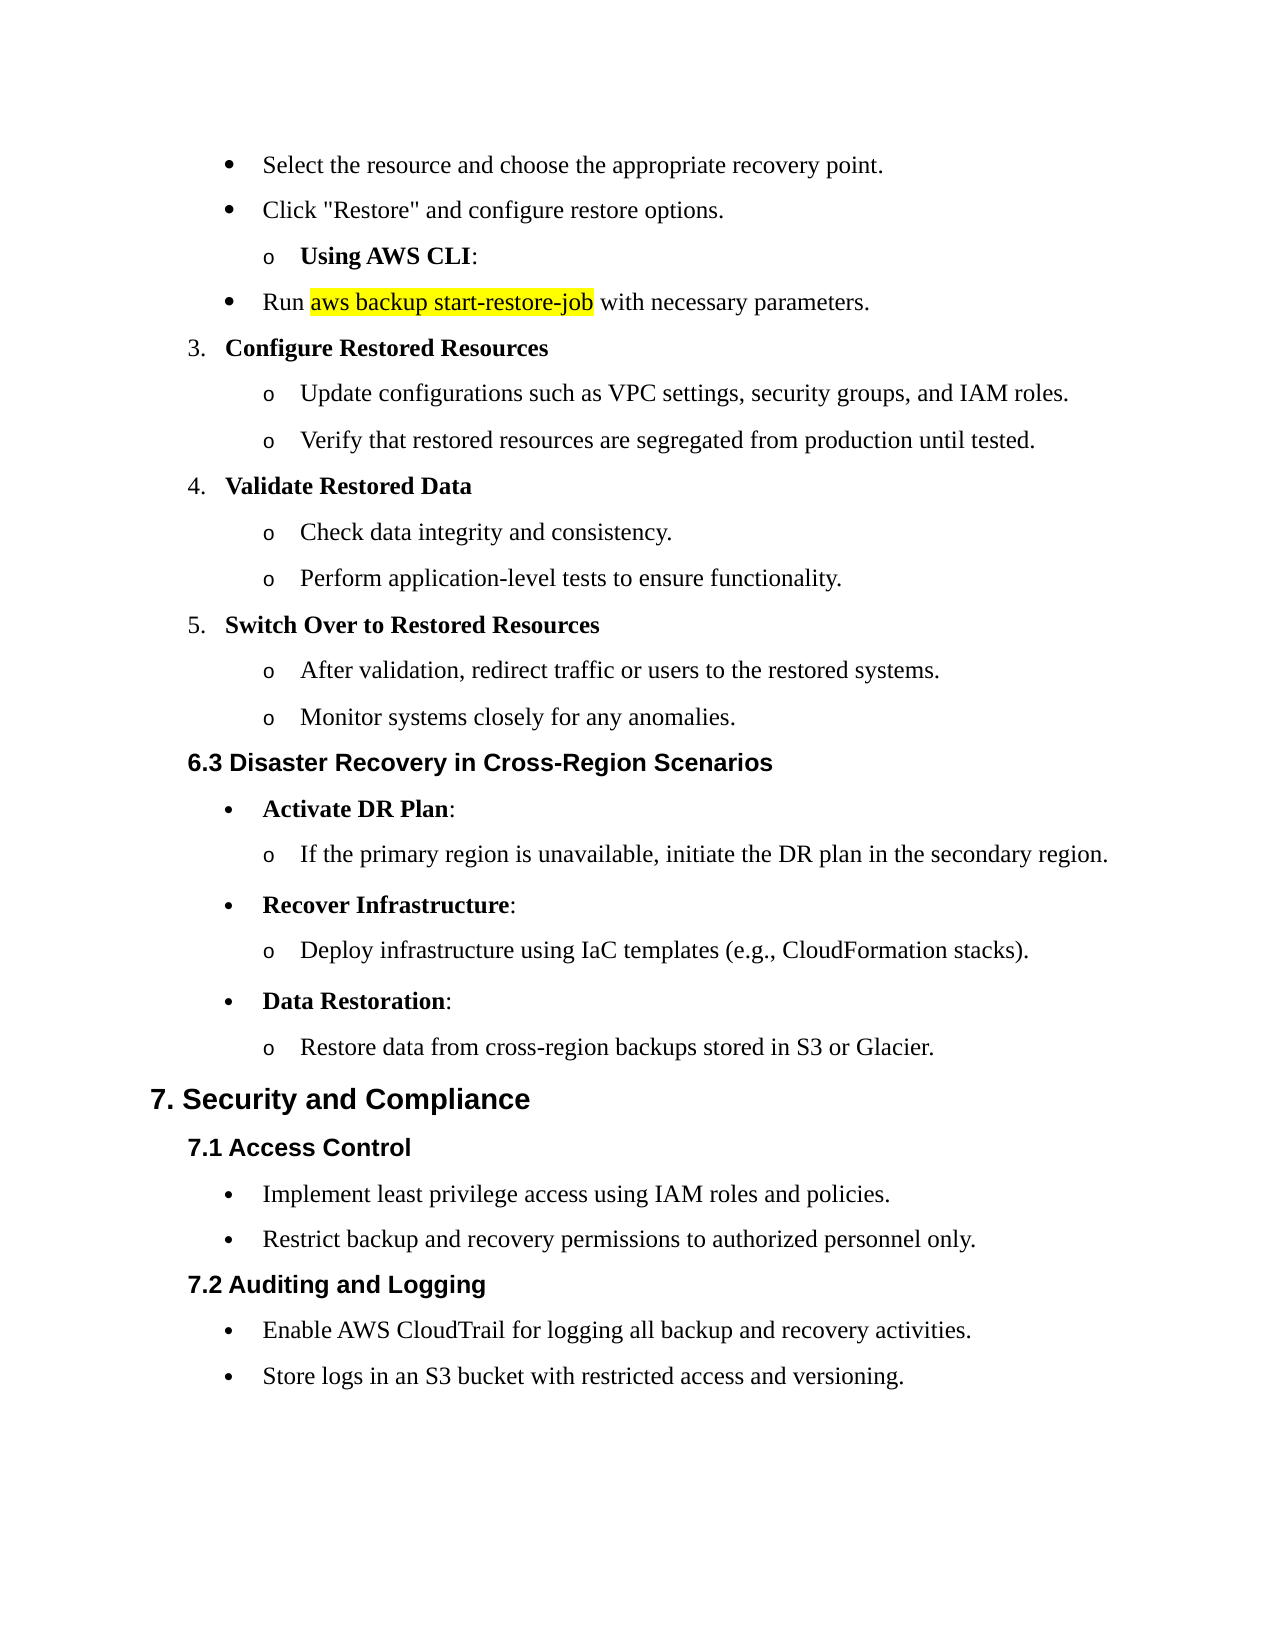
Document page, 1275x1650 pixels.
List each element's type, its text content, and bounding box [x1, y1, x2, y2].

list Run aws backup start-restore-job with necessary parameters. [225, 287, 1125, 316]
list Perform application-level tests to ensure functionality. [262, 563, 1125, 593]
list Implement least privilege access using IAM roles and policies. [225, 1179, 1125, 1208]
list Monitor systems closely for any anomalies. [262, 702, 1125, 731]
list Update configurations such as VPC settings, security groups, and IAM roles. [262, 378, 1125, 408]
list Enable AWS CloudTrail for logging all backup and recovery activities. [225, 1315, 1125, 1344]
list Configure Restored Resources [187, 333, 1125, 362]
subtitle 7. Security and Compliance [150, 1082, 1125, 1116]
subtitle 6.3 Disaster Recovery in Cross-Region Scenarios [187, 748, 1125, 777]
list Restrict backup and recovery permissions to authorized personnel only. [225, 1224, 1125, 1253]
list Store logs in an S3 bucket with restricted access and versioning. [225, 1361, 1125, 1390]
list Switch Over to Restored Resources [187, 610, 1125, 639]
list Data Restoration: [225, 986, 1125, 1015]
list Restore data from cross-region backups stored in S3 or Glacier. [262, 1032, 1125, 1061]
list After validation, redirect traffic or users to the restored systems. [262, 655, 1125, 685]
list Click "Restore" and configure restore options. [225, 196, 1125, 224]
subtitle 7.2 Auditing and Logging [187, 1270, 1125, 1299]
list Validate Restored Data [187, 471, 1125, 500]
list Verify that restored resources are segregated from production until tested. [262, 425, 1125, 454]
list Activate DR Plan: [225, 794, 1125, 823]
list If the primary region is unavailable, initiate the DR plan in the secondary region. [262, 839, 1125, 869]
list Recover Infrastructure: [225, 890, 1125, 919]
list Deploy infrastructure using IaC templates (e.g., CloudFormation stacks). [262, 936, 1125, 965]
list Check data integrity and consistency. [262, 517, 1125, 547]
subtitle 7.1 Access Control [187, 1133, 1125, 1162]
list Using AWS CLI: [262, 241, 1125, 271]
list Select the resource and choose the appropriate recovery point. [225, 150, 1125, 179]
